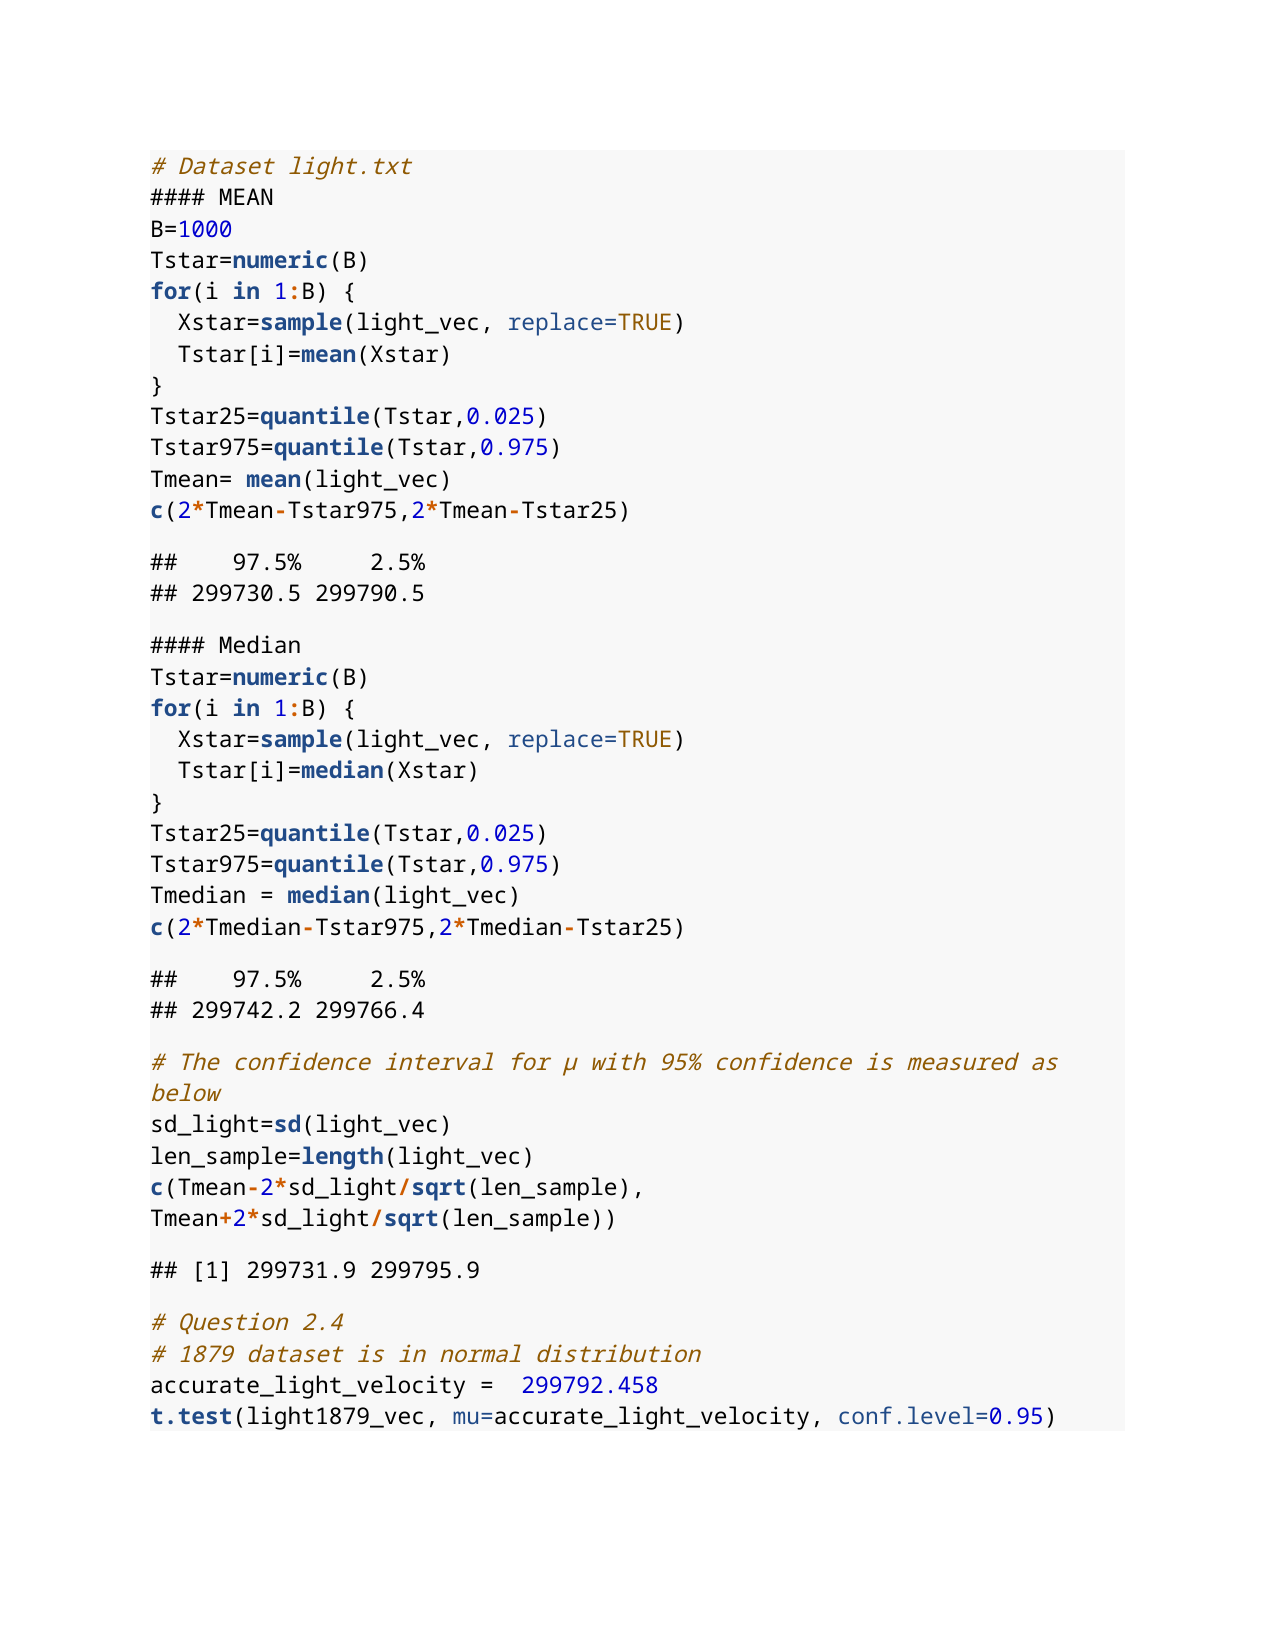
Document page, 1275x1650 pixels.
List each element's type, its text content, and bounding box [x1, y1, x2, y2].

text # Dataset light.txt #### MEAN B=1000 Tstar=numeric(B) for(i in 1:B) { Xstar=sample(light_vec, replace=TRUE) Tstar[i]=mean(Xstar) } Tstar25=quantile(Tstar,0.025) Tstar975=quantile(Tstar,0.975) Tmean= mean(light_vec) c(2*Tmean-Tstar975,2*Tmean-Tstar25) [150, 150, 1125, 525]
text ## [1] 299731.9 299795.9 [150, 1254, 1125, 1285]
text # The confidence interval for μ with 95% confidence is measured as below sd_light=sd(light_vec) len_sample=length(light_vec) c(Tmean-2*sd_light/sqrt(len_sample), Tmean+2*sd_light/sqrt(len_sample)) [150, 1046, 1125, 1233]
text ## 97.5% 2.5% ## 299730.5 299790.5 [150, 546, 1125, 608]
text ## 97.5% 2.5% ## 299742.2 299766.4 [150, 962, 1125, 1025]
text # Question 2.4 # 1879 dataset is in normal distribution accurate_light_velocity = 299792.458 t.test(light1879_vec, mu=accurate_light_velocity, conf.level=0.95) [150, 1306, 1125, 1431]
text #### Median Tstar=numeric(B) for(i in 1:B) { Xstar=sample(light_vec, replace=TRUE) Tstar[i]=median(Xstar) } Tstar25=quantile(Tstar,0.025) Tstar975=quantile(Tstar,0.975) Tmedian = median(light_vec) c(2*Tmedian-Tstar975,2*Tmedian-Tstar25) [164, 629, 1125, 942]
